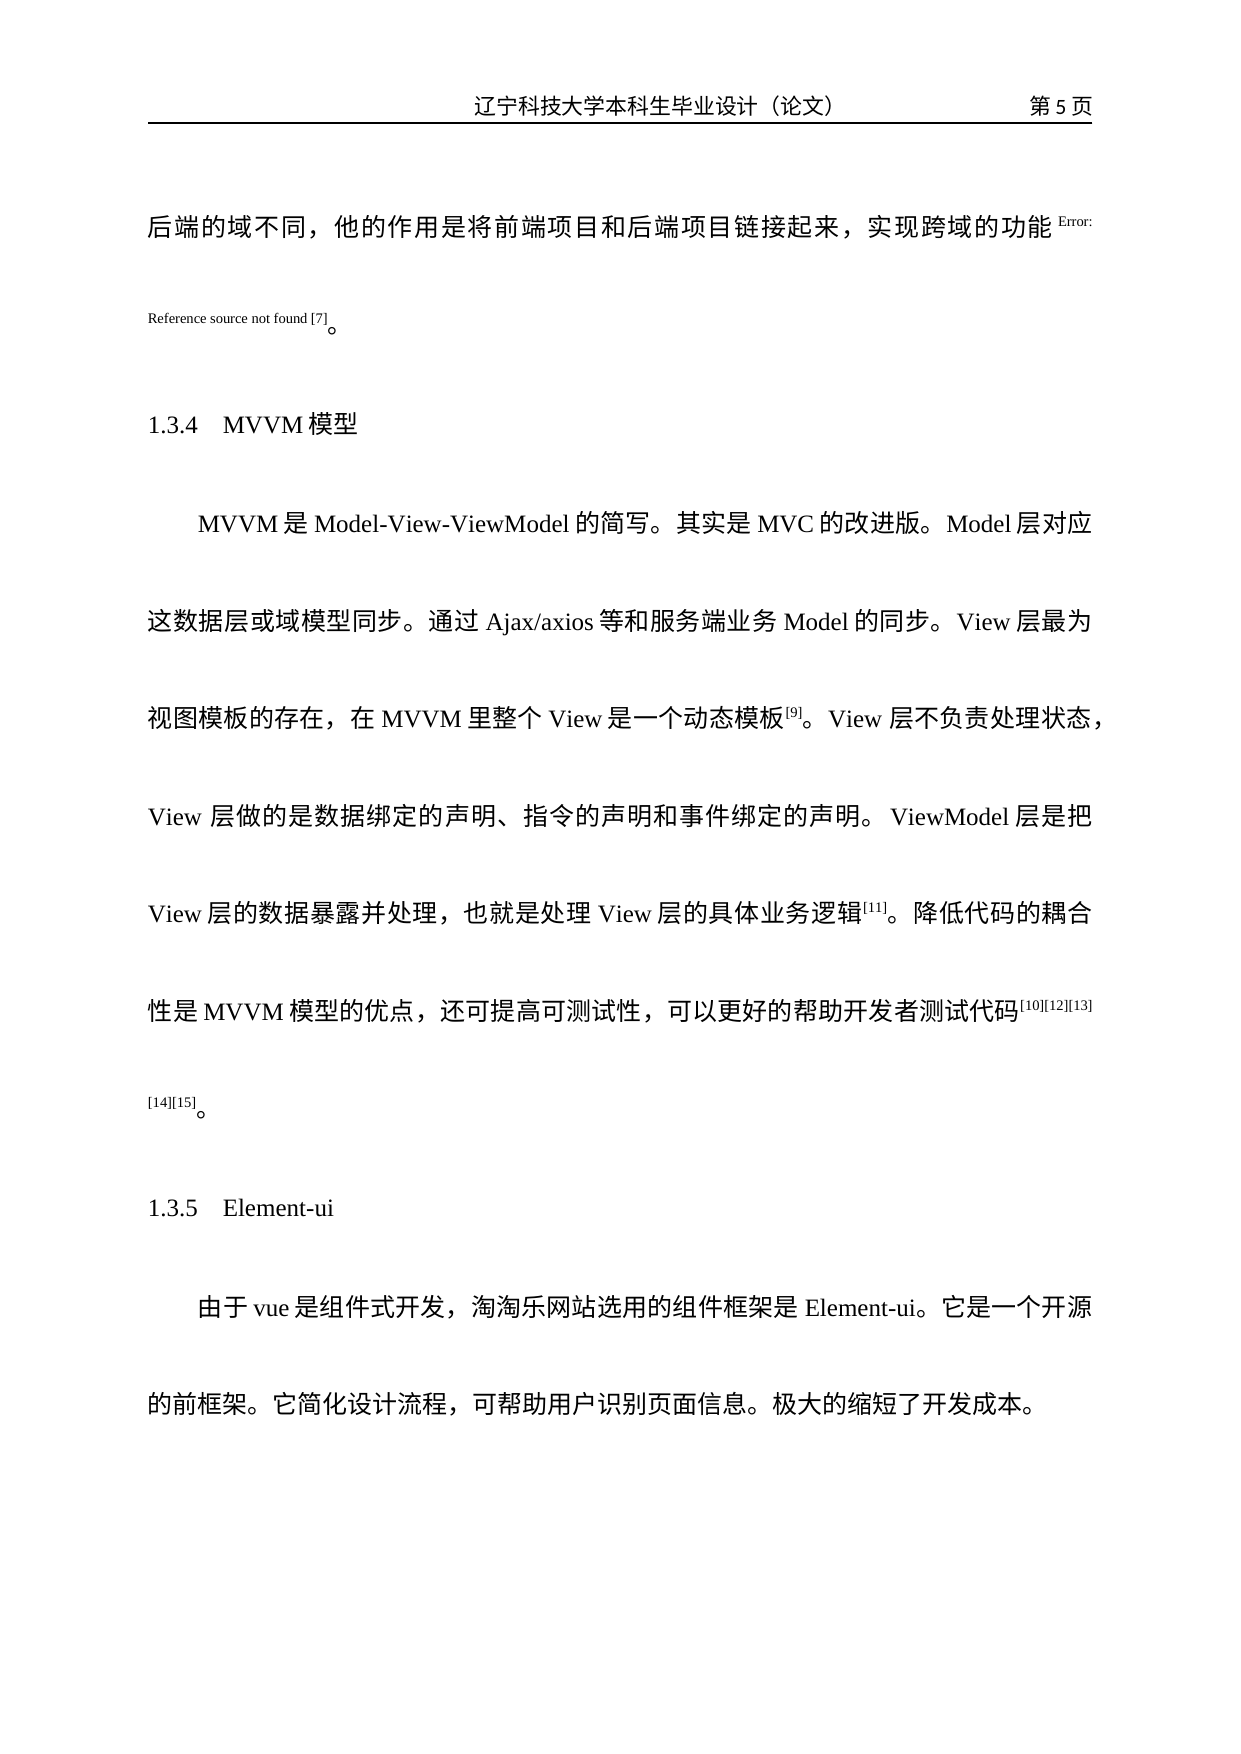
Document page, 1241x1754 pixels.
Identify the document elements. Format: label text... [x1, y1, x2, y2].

text MVVM是Model-View-ViewModel的简写。其实是MVC的改进版。Model层对应这数据层或域模型同步。通过Ajax/axios等和服务端业务Model的同步。View层最为视图模板的存在，在MVVM里整个View是一个动态模板[9]。View 层不负责处理状态，View 层做的是数据绑定的声明、指令的声明和事件绑定的声明。ViewModel层是把View层的数据暴露并处理，也就是处理View层的具体业务逻辑[11]。降低代码的耦合性是MVVM模型的优点，还可提高可测试性，可以更好的帮助开发者测试代码[10][12][13][14][15]。 [148, 489, 1092, 1139]
subtitle Element-ui [148, 1173, 1092, 1238]
subtitle MVVM模型 [148, 390, 1092, 455]
text 由于vue是组件式开发，淘淘乐网站选用的组件框架是Element-ui。它是一个开源的前框架。它简化设计流程，可帮助用户识别页面信息。极大的缩短了开发成本。 [148, 1273, 1092, 1435]
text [148, 193, 1092, 355]
